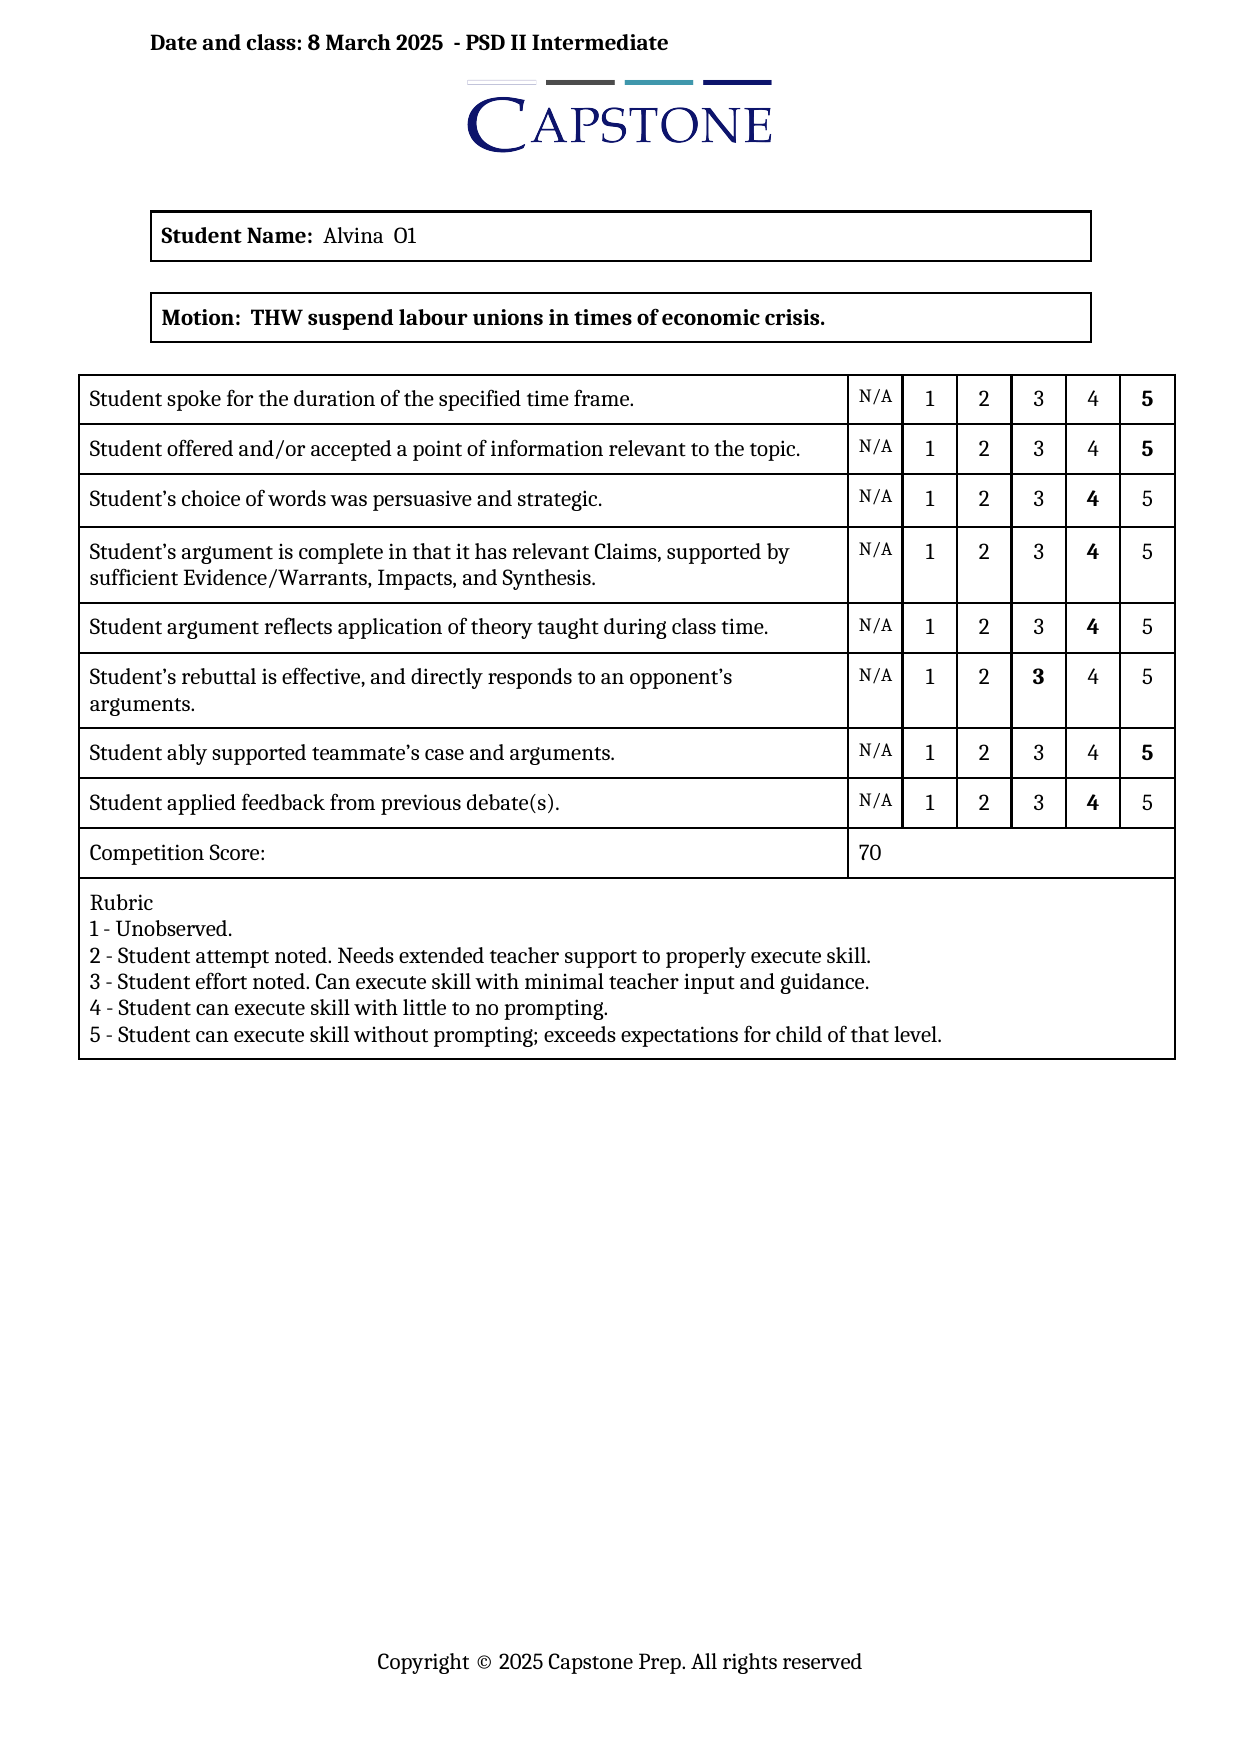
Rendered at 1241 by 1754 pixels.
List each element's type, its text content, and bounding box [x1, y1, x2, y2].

table_cell Rubric 1 - Unobserved. 2 - Student attempt noted. Needs extended teacher support to properly execute skill. 3 - Student effort noted. Can execute skill with minimal teacher input and guidance. 4 - Student can execute skill with little to no prompting. 5 - Student can execute skill without prompting; exceeds expectations for child of that level. [80, 879, 1174, 1058]
table_cell 2 [958, 604, 1010, 652]
table_cell 2 [958, 654, 1010, 727]
table_cell Competition Score: [80, 829, 847, 877]
table_cell 1 [904, 528, 956, 602]
table_cell 3 [1013, 475, 1065, 526]
table_header N/A [849, 376, 901, 423]
picture [459, 71, 781, 159]
table_cell 3 [1013, 654, 1065, 727]
table_cell 3 [1013, 779, 1065, 827]
table_cell 2 [958, 779, 1010, 827]
table_cell Student applied feedback from previous debate(s). [80, 779, 847, 827]
table_header Motion: THW suspend labour unions in times of economic crisis. [152, 294, 1090, 341]
table_header 2 [958, 376, 1010, 423]
table_cell Student’s choice of words was persuasive and strategic. [80, 475, 847, 526]
table_cell 5 [1121, 604, 1174, 652]
table_header Student Name: Alvina O1 [152, 213, 1090, 260]
table_cell Student’s argument is complete in that it has relevant Claims, supported by sufficient Evidence/Warrants, Impacts, and Synthesis. [80, 528, 847, 602]
table_cell 1 [904, 425, 956, 473]
table_cell 4 [1067, 475, 1119, 526]
table_cell Student’s rebuttal is effective, and directly responds to an opponent’s arguments. [80, 654, 847, 727]
table_cell 3 [1013, 604, 1065, 652]
table_cell N/A [849, 475, 901, 526]
table_cell 1 [904, 779, 956, 827]
table_cell N/A [849, 779, 901, 827]
table_cell 5 [1121, 528, 1174, 602]
table_cell 2 [958, 729, 1010, 777]
table_cell 3 [1013, 528, 1065, 602]
table_cell 5 [1121, 729, 1174, 777]
table_cell Student ably supported teammate’s case and arguments. [80, 729, 847, 777]
table_cell 1 [904, 654, 956, 727]
table_cell 3 [1013, 425, 1065, 473]
table_cell N/A [849, 654, 901, 727]
table_cell N/A [849, 528, 901, 602]
table_cell N/A [849, 729, 901, 777]
table_cell 4 [1067, 528, 1119, 602]
table_cell 1 [904, 475, 956, 526]
table_cell 5 [1121, 779, 1174, 827]
table_header 1 [904, 376, 956, 423]
table_header Student spoke for the duration of the specified time frame. [80, 376, 847, 423]
table_cell 5 [1121, 425, 1174, 473]
table_cell 2 [958, 528, 1010, 602]
table_cell N/A [849, 425, 901, 473]
table_cell 2 [958, 425, 1010, 473]
table_cell 4 [1067, 654, 1119, 727]
table_cell 4 [1067, 604, 1119, 652]
table_cell 5 [1121, 475, 1174, 526]
table_header 5 [1121, 376, 1174, 423]
table_cell 5 [1121, 654, 1174, 727]
table_header 4 [1067, 376, 1119, 423]
table_cell Student offered and/or accepted a point of information relevant to the topic. [80, 425, 847, 473]
table_cell 3 [1013, 729, 1065, 777]
table_cell N/A [849, 604, 901, 652]
table_cell 2 [958, 475, 1010, 526]
table_cell 4 [1067, 729, 1119, 777]
table_cell 4 [1067, 779, 1119, 827]
table_header 3 [1013, 376, 1065, 423]
table_cell 70 [849, 829, 1174, 877]
table_cell 1 [904, 729, 956, 777]
table_cell 4 [1067, 425, 1119, 473]
table_cell Student argument reflects application of theory taught during class time. [80, 604, 847, 652]
table_cell 1 [904, 604, 956, 652]
